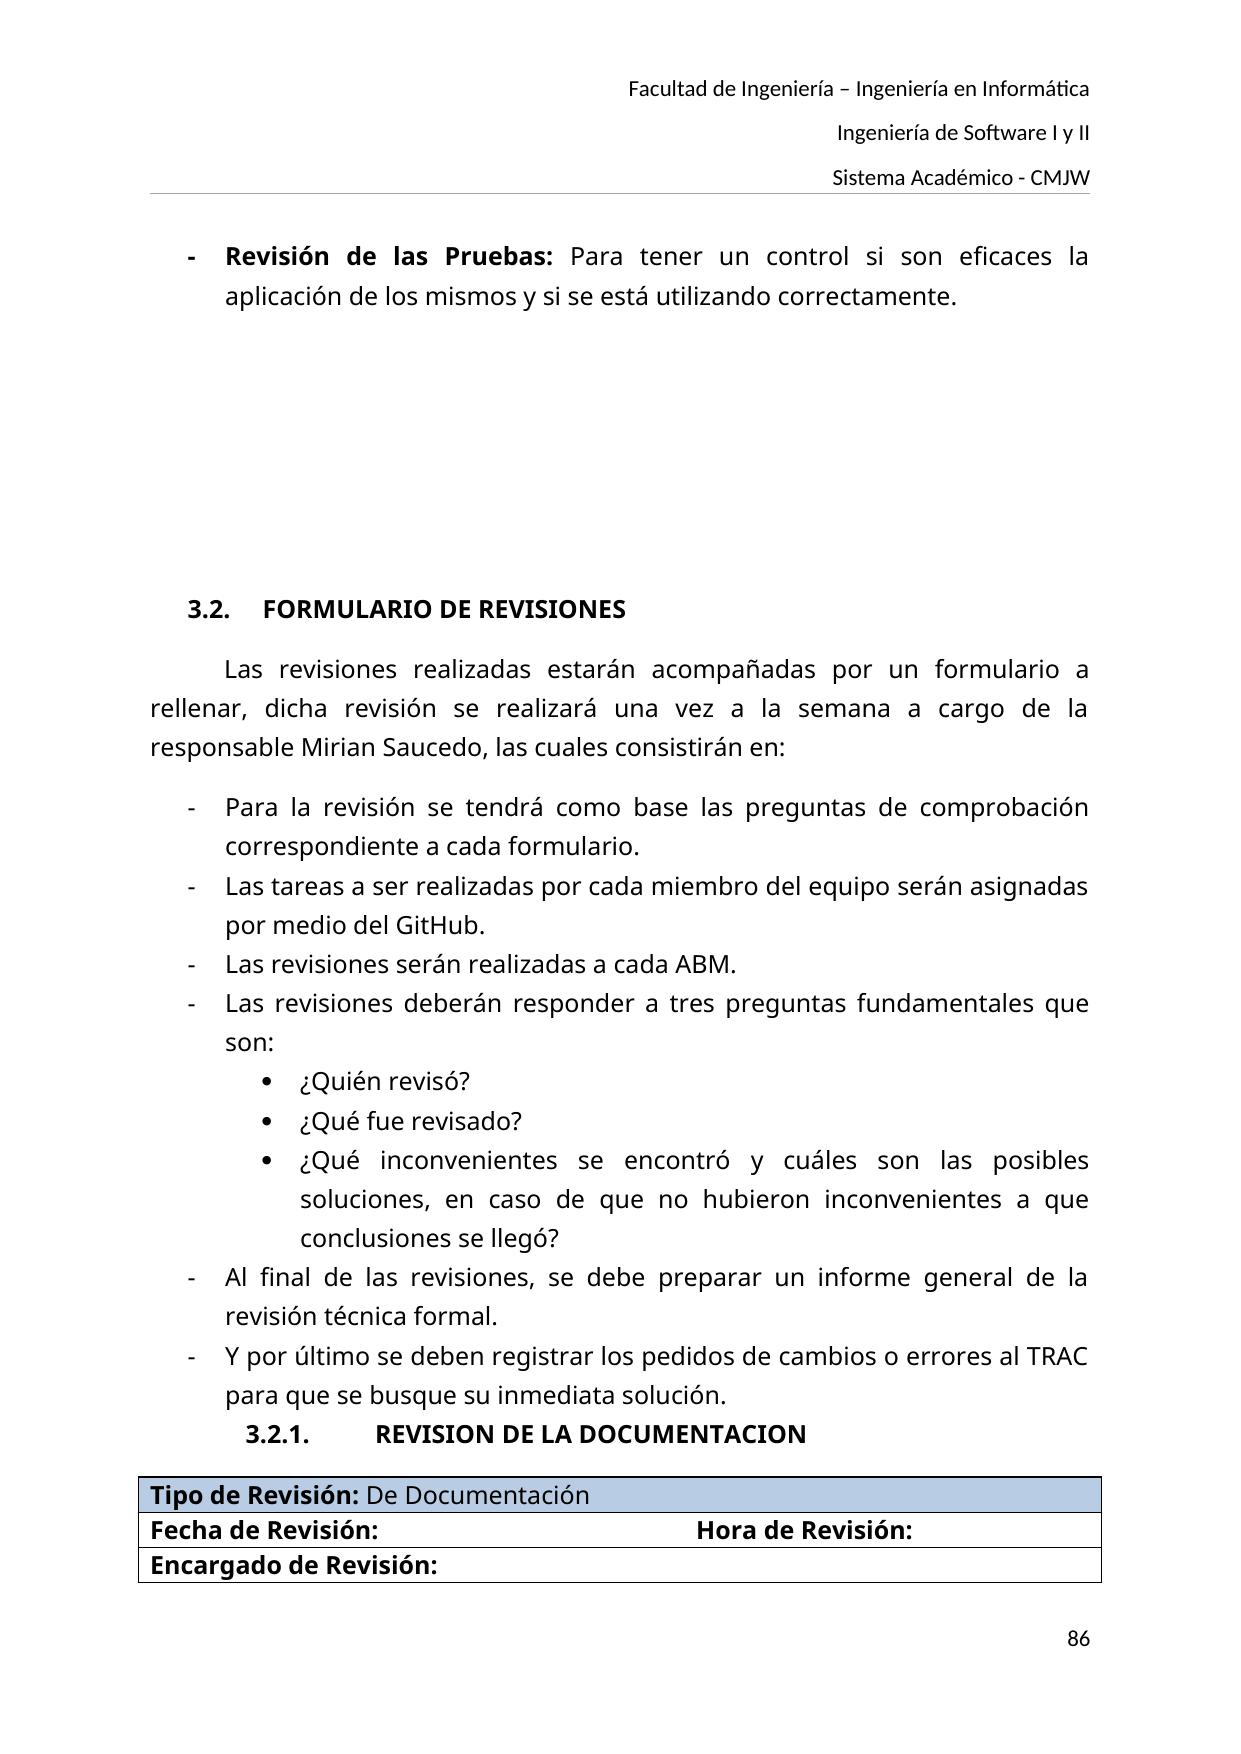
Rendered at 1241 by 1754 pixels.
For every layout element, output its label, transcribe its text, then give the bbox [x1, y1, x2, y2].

list Revisión de las Pruebas: Para tener un control si son eficaces la aplicación de los mismos y si se está utilizando correctamente. [187, 239, 1090, 312]
table_cell Encargado de Revisión: [139, 1548, 1101, 1582]
list Las tareas a ser realizadas por cada miembro del equipo serán asignadas por medio del GitHub. [187, 868, 1090, 941]
list REVISION DE LA DOCUMENTACION [225, 1416, 1090, 1451]
table_header Tipo de Revisión: De Documentación [139, 1478, 1101, 1512]
list FORMULARIO DE REVISIONES [187, 591, 1090, 626]
list Las revisiones serán realizadas a cada ABM. [187, 946, 1090, 981]
list Las revisiones deberán responder a tres preguntas fundamentales que son: [187, 986, 1090, 1059]
list Al final de las revisiones, se debe preparar un informe general de la revisión técnica formal. [187, 1260, 1090, 1333]
table_cell Fecha de Revisión: Hora de Revisión: [139, 1513, 1101, 1547]
list ¿Qué inconvenientes se encontró y cuáles son las posibles soluciones, en caso de que no hubieron inconvenientes a que conclusiones se llegó? [262, 1142, 1090, 1255]
list ¿Qué fue revisado? [262, 1103, 1090, 1137]
list ¿Quién revisó? [262, 1064, 1090, 1098]
list Y por último se deben registrar los pedidos de cambios o errores al TRAC para que se busque su inmediata solución. [187, 1338, 1090, 1411]
list Para la revisión se tendrá como base las preguntas de comprobación correspondiente a cada formulario. [187, 790, 1090, 863]
text Las revisiones realizadas estarán acompañadas por un formulario a rellenar, dicha revisión se realizará una vez a la semana a cargo de la responsable Mirian Saucedo, las cuales consistirán en: [150, 651, 1090, 764]
